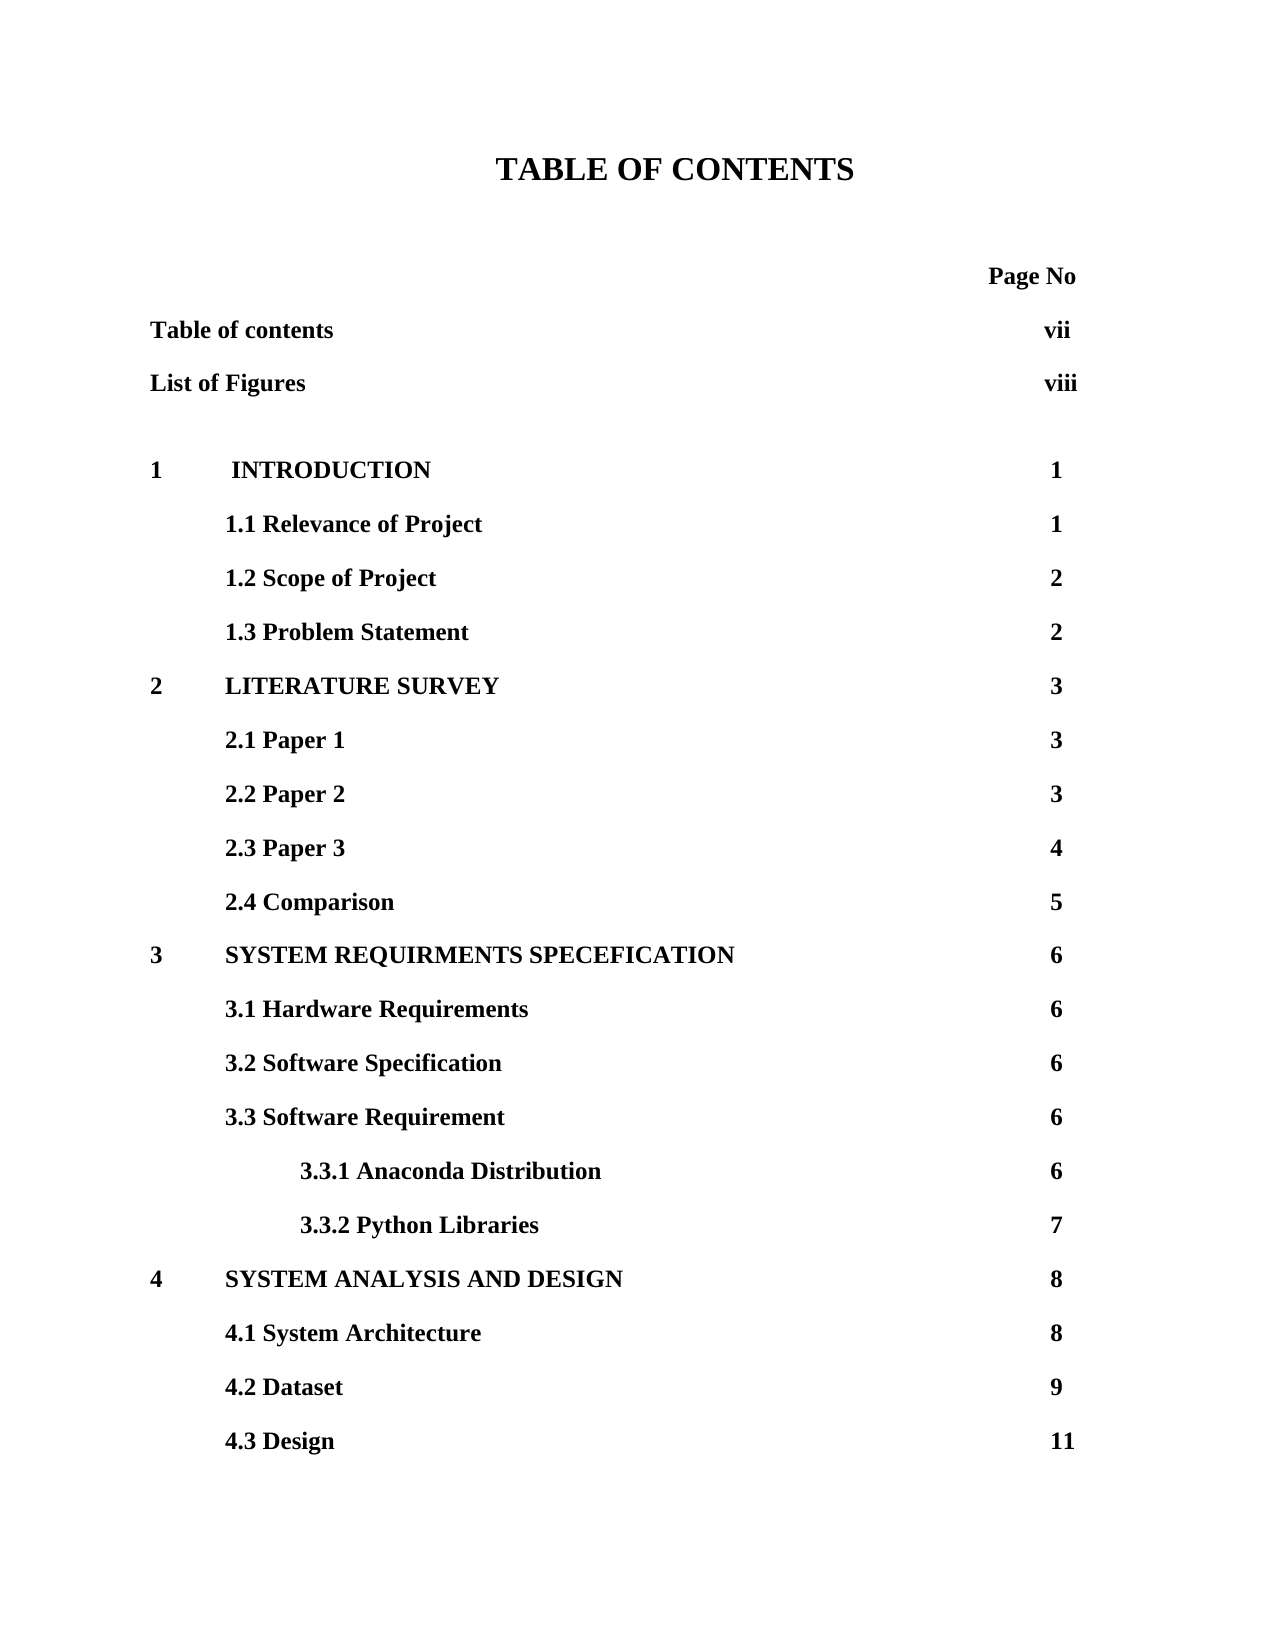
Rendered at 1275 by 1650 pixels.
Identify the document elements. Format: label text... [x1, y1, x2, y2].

subtitle Page No [139, 261, 1076, 289]
subtitle TABLE OF CONTENTS [495, 150, 1137, 188]
